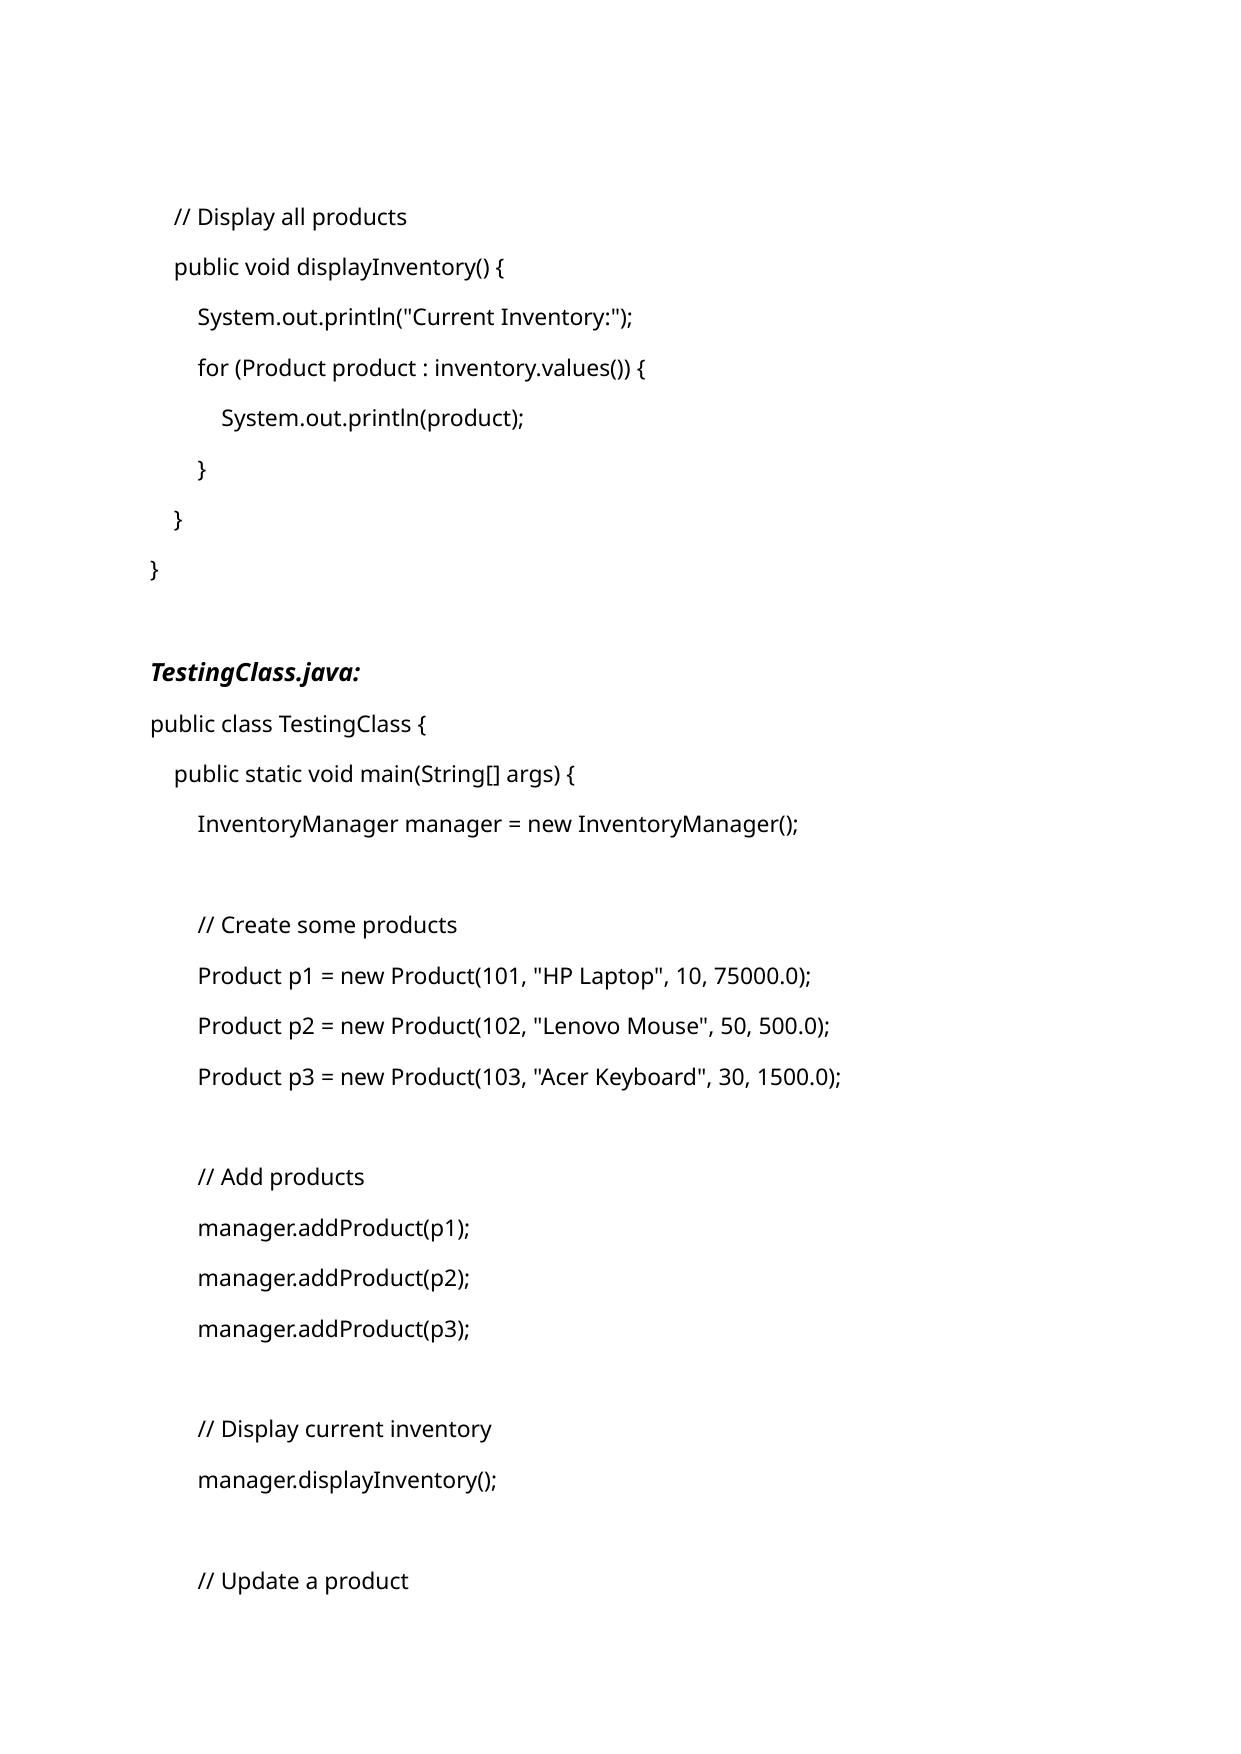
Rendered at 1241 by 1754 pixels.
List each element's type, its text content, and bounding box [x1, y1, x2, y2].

text } [150, 452, 1090, 484]
text for (Product product : inventory.values()) { [150, 352, 1090, 383]
text // Add products [150, 1161, 1090, 1193]
text public static void main(String[] args) { [150, 758, 1090, 789]
text Product p1 = new Product(101, "HP Laptop", 10, 75000.0); [150, 960, 1090, 991]
text manager.displayInventory(); [150, 1464, 1090, 1495]
text manager.addProduct(p2); [150, 1262, 1090, 1293]
text // Create some products [150, 909, 1090, 941]
text manager.addProduct(p3); [150, 1313, 1090, 1344]
text // Display all products [150, 200, 1090, 232]
text } [150, 553, 1090, 584]
text // Display current inventory [150, 1413, 1090, 1445]
text InventoryManager manager = new InventoryManager(); [150, 808, 1090, 840]
text manager.addProduct(p1); [150, 1212, 1090, 1243]
text System.out.println("Current Inventory:"); [150, 301, 1090, 332]
text public class TestingClass { [150, 708, 1090, 739]
text Product p2 = new Product(102, "Lenovo Mouse", 50, 500.0); [150, 1010, 1090, 1041]
text Product p3 = new Product(103, "Acer Keyboard", 30, 1500.0); [150, 1061, 1090, 1092]
text public void displayInventory() { [150, 251, 1090, 282]
text // Update a product [150, 1565, 1090, 1596]
text TestingClass.java: [150, 654, 1090, 688]
text } [150, 503, 1090, 534]
text System.out.println(product); [150, 402, 1090, 433]
